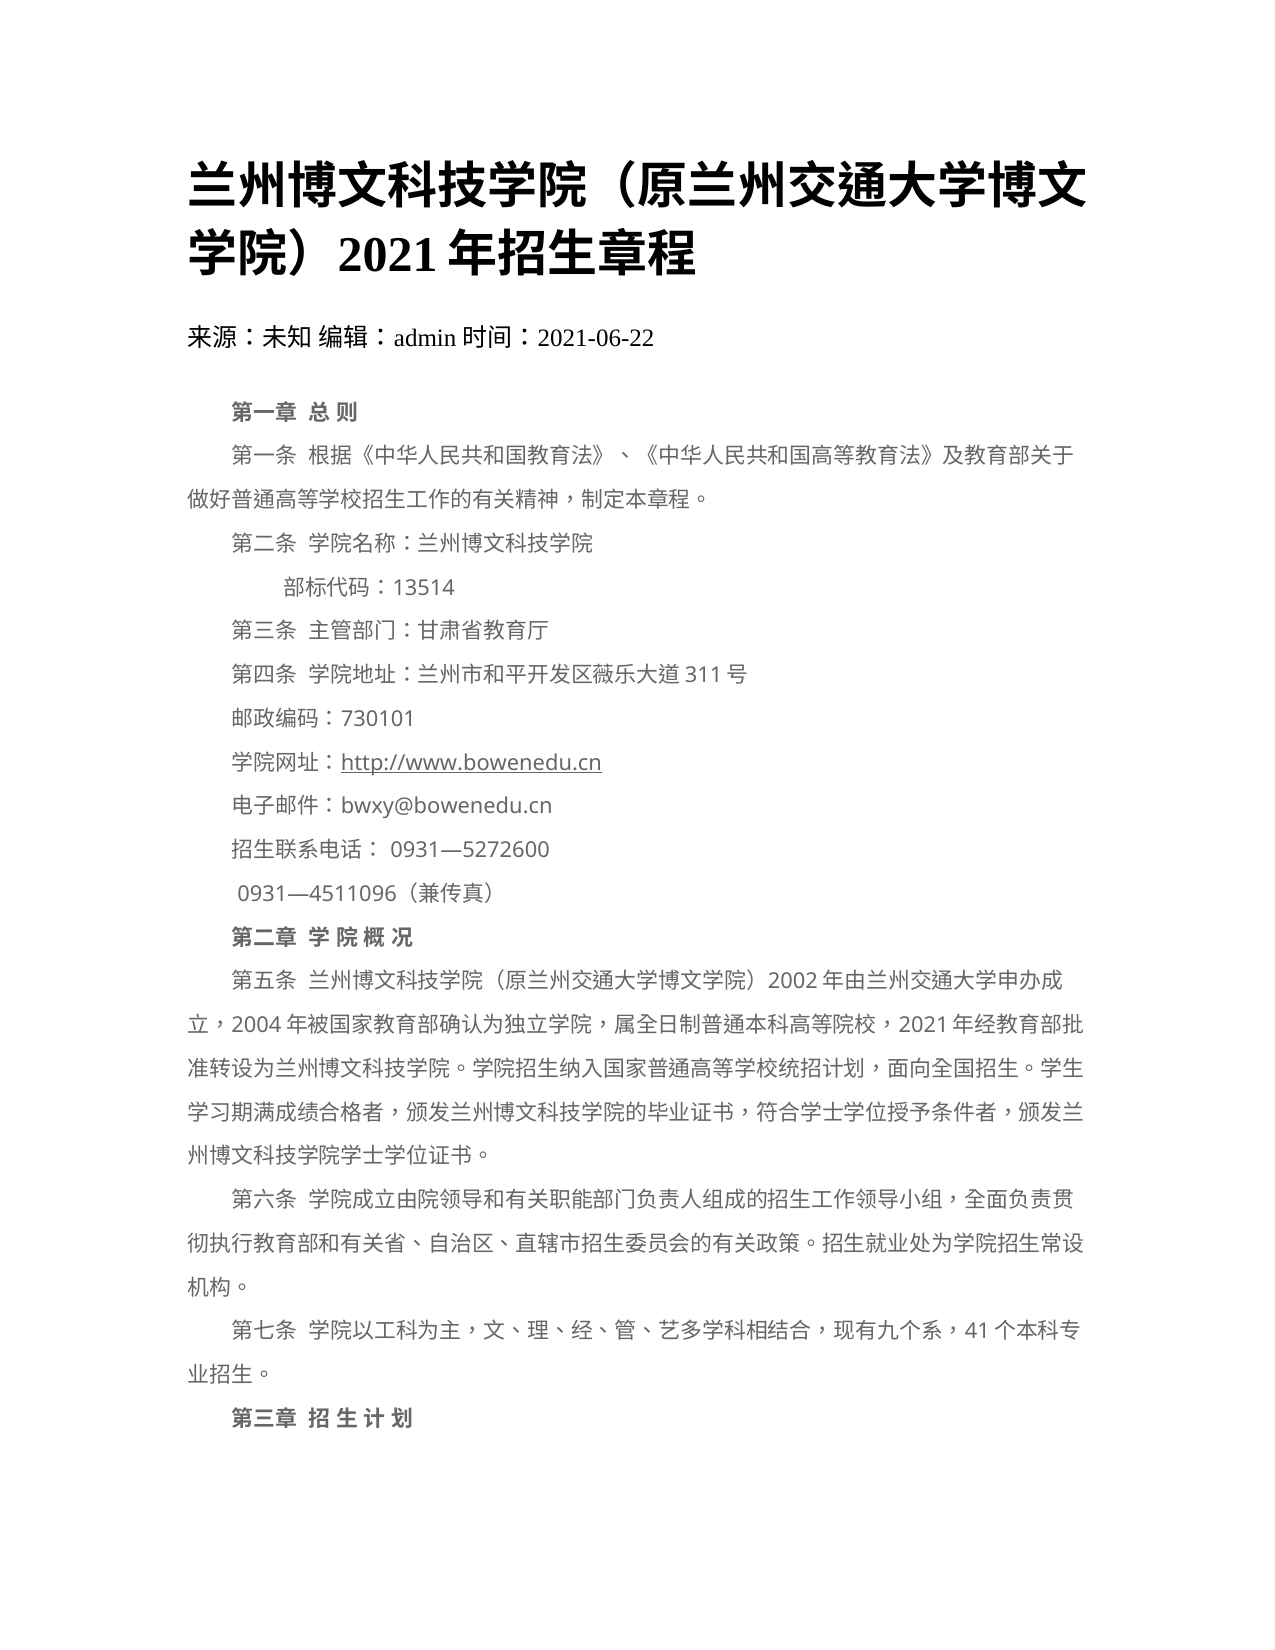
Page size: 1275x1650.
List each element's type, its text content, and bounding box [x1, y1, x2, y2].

subtitle 兰州博文科技学院（原兰州交通大学博文学院）2021年招生章程 [187, 150, 1087, 286]
text 第一章 总 则 [187, 383, 1087, 426]
text 招生联系电话： 0931—5272600 [187, 820, 1087, 864]
text 第三条 主管部门：甘肃省教育厅 [187, 601, 1087, 645]
text 第一条 根据《中华人民共和国教育法》、《中华人民共和国高等教育法》及教育部关于做好普通高等学校招生工作的有关精神，制定本章程。 [187, 426, 1087, 514]
text 学院网址：http://www.bowenedu.cn [187, 733, 1087, 776]
text 部标代码：13514 [187, 558, 1087, 601]
text 第五条 兰州博文科技学院（原兰州交通大学博文学院）2002年由兰州交通大学申办成立，2004年被国家教育部确认为独立学院，属全日制普通本科高等院校，2021年经教育部批准转设为兰州博文科技学院。学院招生纳入国家普通高等学校统招计划，面向全国招生。学生学习期满成绩合格者，颁发兰州博文科技学院的毕业证书，符合学士学位授予条件者，颁发兰州博文科技学院学士学位证书。 [187, 951, 1087, 1170]
text 邮政编码：730101 [187, 689, 1087, 733]
text 第七条 学院以工科为主，文、理、经、管、艺多学科相结合，现有九个系，41个本科专业招生。 [187, 1301, 1087, 1389]
text 第四条 学院地址：兰州市和平开发区薇乐大道311号 [187, 645, 1087, 689]
text 第二条 学院名称：兰州博文科技学院 [187, 514, 1087, 558]
text 第三章 招 生 计 划 [187, 1389, 1087, 1433]
text 来源：未知 编辑：admin 时间：2021-06-22 [187, 320, 1087, 354]
text 0931—4511096（兼传真） [187, 864, 1087, 908]
text 第六条 学院成立由院领导和有关职能部门负责人组成的招生工作领导小组，全面负责贯彻执行教育部和有关省、自治区、直辖市招生委员会的有关政策。招生就业处为学院招生常设机构。 [187, 1170, 1087, 1301]
text 电子邮件：bwxy@bowenedu.cn [187, 776, 1087, 820]
text 第二章 学 院 概 况 [187, 908, 1087, 951]
